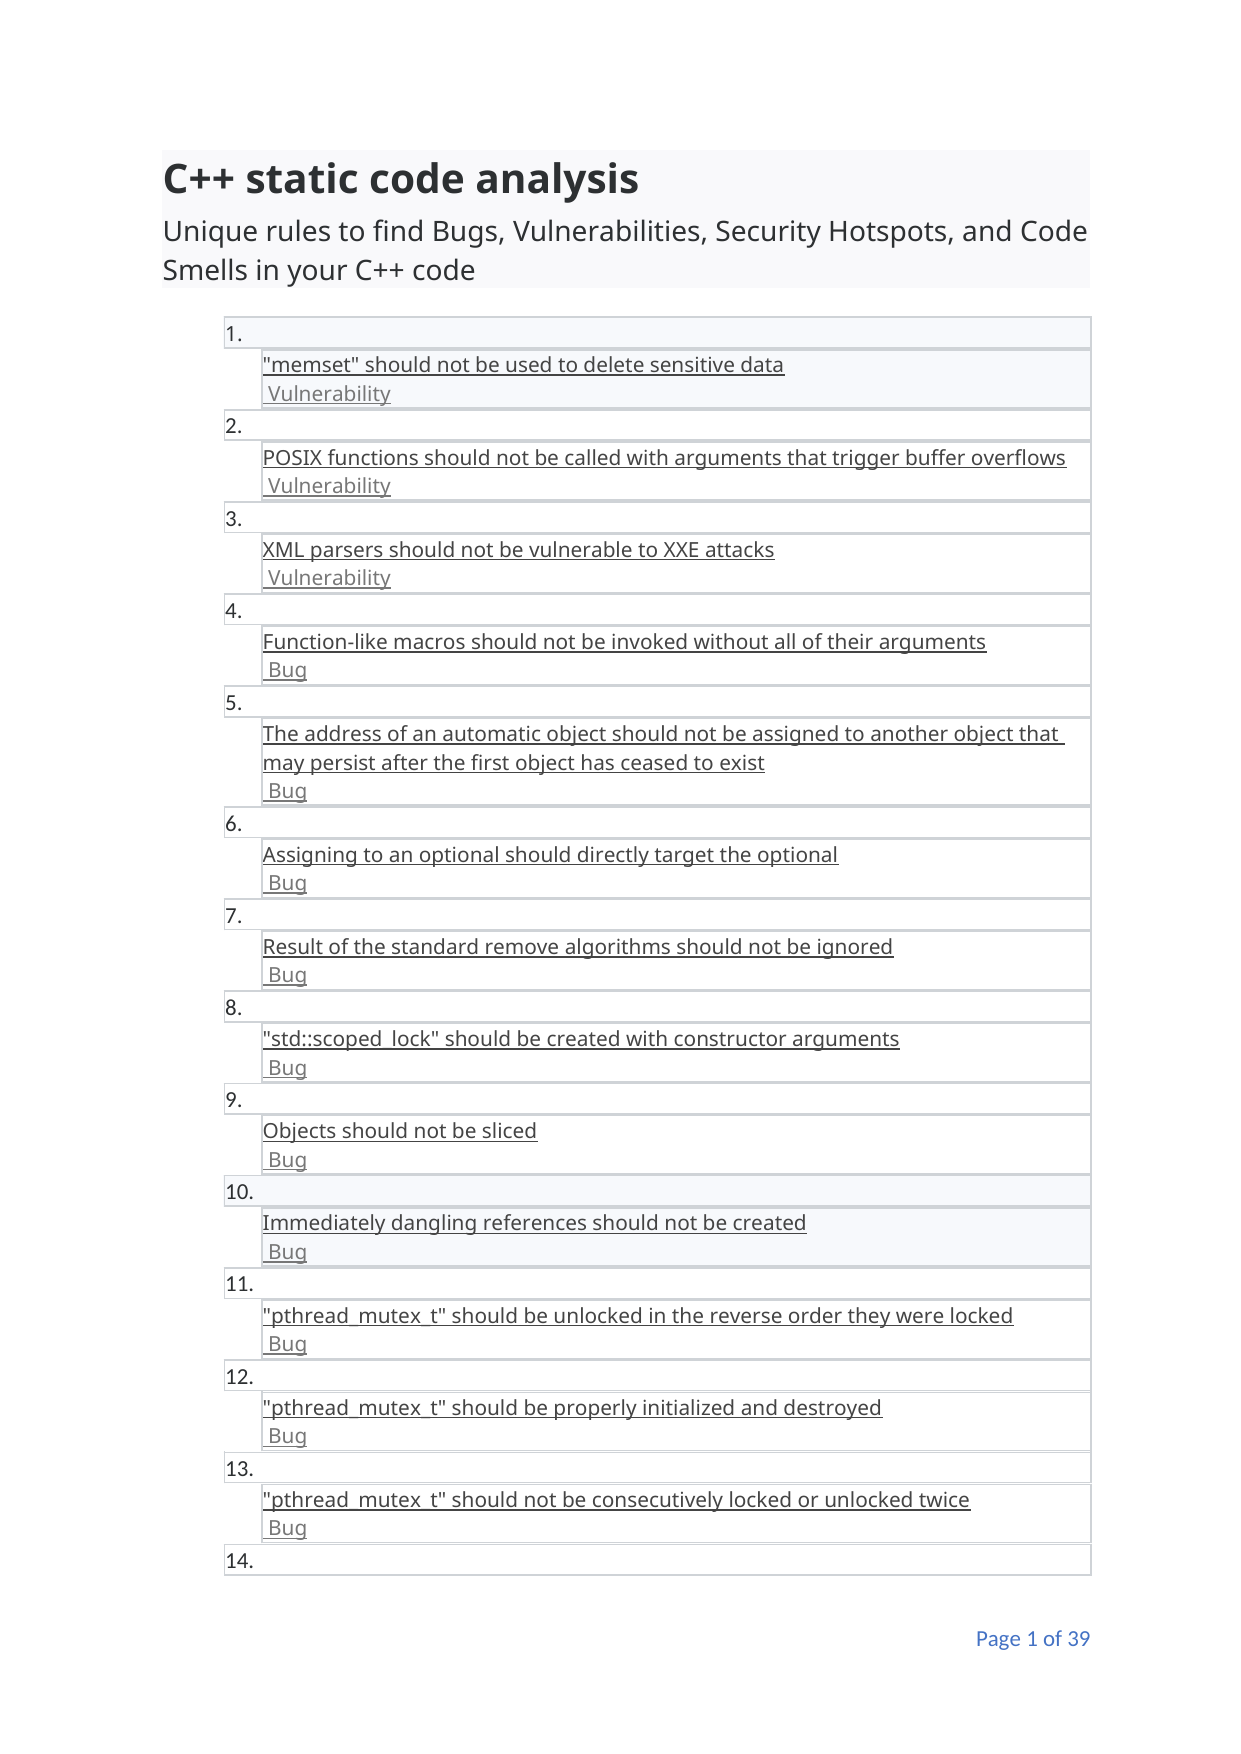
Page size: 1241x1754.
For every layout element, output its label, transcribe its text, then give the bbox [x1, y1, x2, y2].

subtitle "pthread_mutex_t" should not be consecutively locked or unlocked twice [263, 1485, 1090, 1512]
subtitle The address of an automatic object should not be assigned to another object that may persist after the first object has ceased to exist [263, 719, 1090, 774]
subtitle Function-like macros should not be invoked without all of their arguments [263, 627, 1090, 654]
list Bug [263, 1143, 1090, 1173]
subtitle "pthread_mutex_t" should be unlocked in the reverse order they were locked [263, 1301, 1090, 1328]
list Bug [263, 1420, 1090, 1450]
subtitle "std::scoped_lock" should be created with constructor arguments [263, 1024, 1090, 1051]
text C++ static code analysis [162, 150, 1090, 205]
subtitle Immediately dangling references should not be created [263, 1209, 1090, 1235]
list Vulnerability [263, 562, 1090, 592]
list Vulnerability [263, 377, 1090, 407]
subtitle XML parsers should not be vulnerable to XXE attacks [263, 535, 1090, 562]
list Bug [263, 654, 1090, 684]
subtitle Objects should not be sliced [263, 1116, 1090, 1143]
text Unique rules to find Bugs, Vulnerabilities, Security Hotspots, and Code Smells in your C++ code [162, 212, 1090, 288]
subtitle Assigning to an optional should directly target the optional [263, 840, 1090, 867]
subtitle "pthread_mutex_t" should be properly initialized and destroyed [263, 1393, 1090, 1420]
list Bug [263, 1512, 1090, 1542]
subtitle POSIX functions should not be called with arguments that trigger buffer overflows [263, 443, 1090, 469]
list Bug [263, 959, 1090, 989]
list Bug [263, 774, 1090, 804]
list Bug [263, 1051, 1090, 1081]
list Bug [263, 1235, 1090, 1265]
subtitle Result of the standard remove algorithms should not be ignored [263, 932, 1090, 959]
list Vulnerability [263, 469, 1090, 499]
list Bug [263, 867, 1090, 897]
subtitle "memset" should not be used to delete sensitive data [263, 351, 1090, 377]
list Bug [263, 1328, 1090, 1358]
